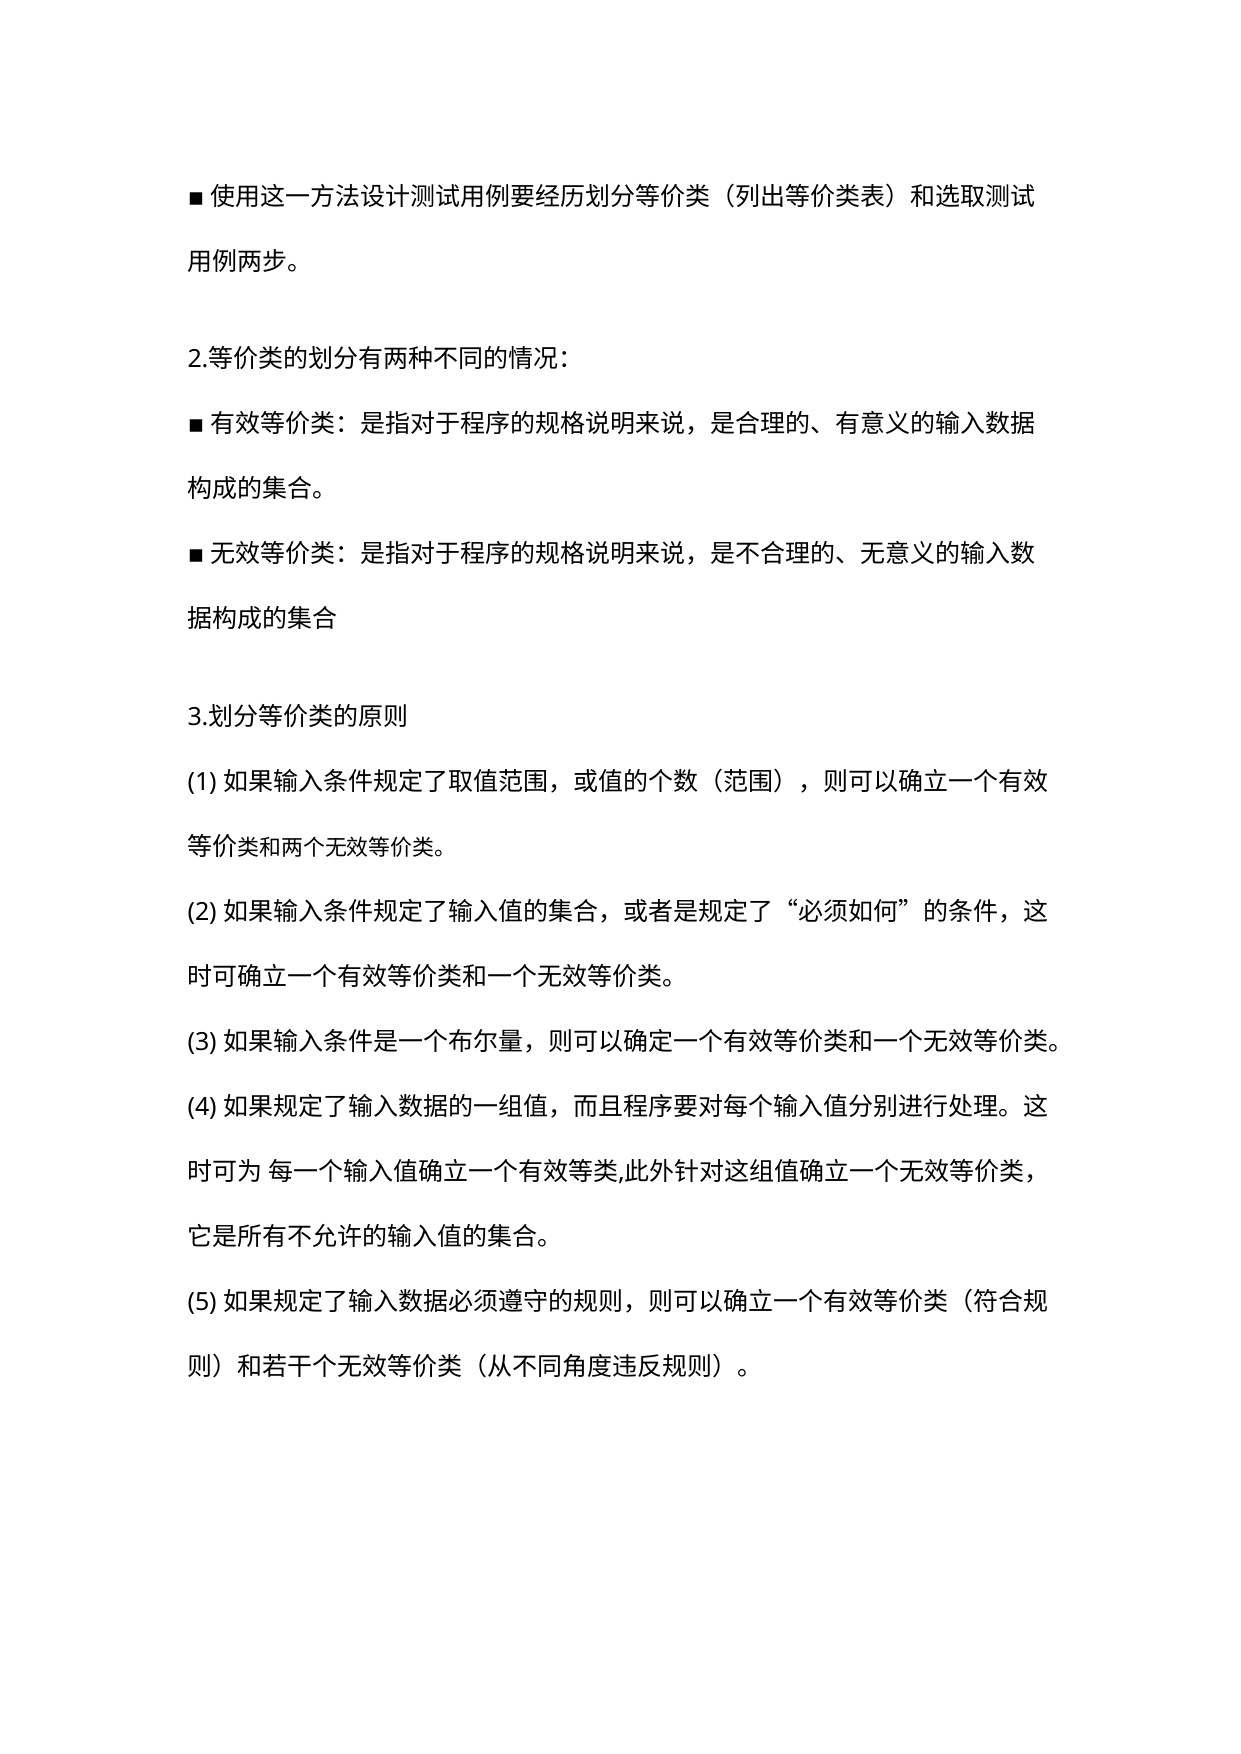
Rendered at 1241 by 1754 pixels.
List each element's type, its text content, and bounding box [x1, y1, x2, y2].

text ▪ 有效等价类：是指对于程序的规格说明来说，是合理的、有意义的输入数据构成的集合。 [187, 389, 1053, 519]
text ▪ 使用这一方法设计测试用例要经历划分等价类（列出等价类表）和选取测试用例两步。 [187, 162, 1053, 292]
text (4) 如果规定了输入数据的一组值，而且程序要对每个输入值分别进行处理。这时可为 每一个输入值确立一个有效等类,此外针对这组值确立一个无效等价类，它是所有不允许的输入值的集合。 [187, 1072, 1053, 1267]
text 3.划分等价类的原则 [187, 682, 1053, 747]
text (2) 如果输入条件规定了输入值的集合，或者是规定了“必须如何”的条件，这时可确立一个有效等价类和一个无效等价类。 [187, 877, 1053, 1007]
text (3) 如果输入条件是一个布尔量，则可以确定一个有效等价类和一个无效等价类。 [187, 1007, 1053, 1072]
text 2.等价类的划分有两种不同的情况： [187, 324, 1053, 389]
text (5) 如果规定了输入数据必须遵守的规则，则可以确立一个有效等价类（符合规则）和若干个无效等价类（从不同角度违反规则）。 [187, 1267, 1053, 1397]
text ▪ 无效等价类：是指对于程序的规格说明来说，是不合理的、无意义的输入数据构成的集合 [187, 519, 1053, 649]
text (1) 如果输入条件规定了取值范围，或值的个数（范围），则可以确立一个有效等价类和两个无效等价类。 [187, 747, 1053, 877]
